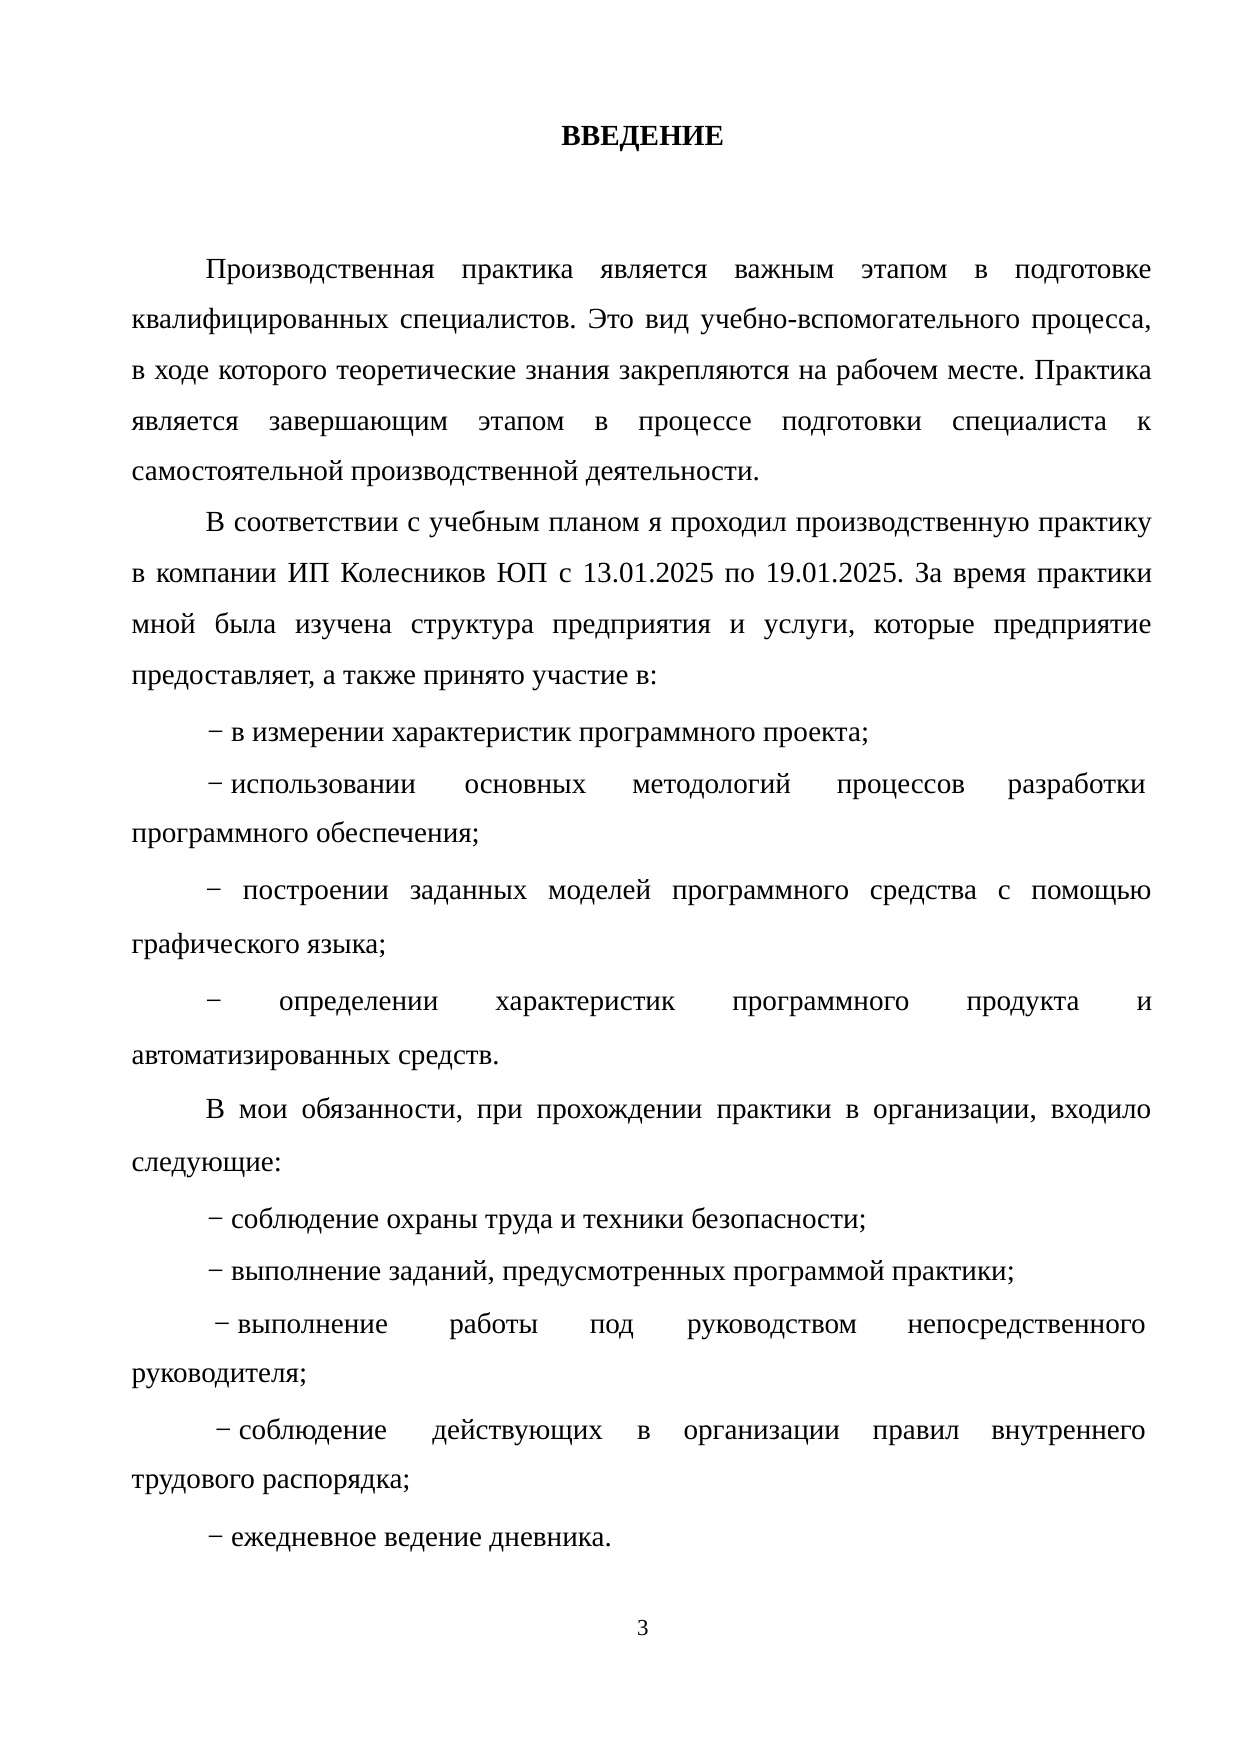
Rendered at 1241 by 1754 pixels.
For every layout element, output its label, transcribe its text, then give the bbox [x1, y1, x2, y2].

text − соблюдение охраны труда и техники безопасности; [207, 1201, 1152, 1235]
text − определении характеристик программного продукта и автоматизированных средств. [131, 983, 1152, 1070]
text В мои обязанности, при прохождении практики в организации, входило следующие: [131, 1091, 1152, 1178]
text Производственная практика является важным этапом в подготовке квалифицированных специалистов. Это вид учебно-вспомогательного процесса, в ходе которого теоретические знания закрепляются на рабочем месте. Практика является завершающим этапом в процессе подготовки специалиста к самостоятельной производственной деятельности. [131, 251, 1152, 487]
text − построении заданных моделей программного средства с помощью графического языка; [131, 872, 1152, 959]
text В соответствии с учебным планом я проходил производственную практику в компании ИП Колесников ЮП с 13.01.2025 по 19.01.2025. За время практики мной была изучена структура предприятия и услуги, которые предприятие предоставляет, а также принято участие в: [131, 504, 1152, 691]
text программного обеспечения; [131, 815, 1152, 849]
text трудового распорядка; [131, 1462, 1152, 1495]
subtitle ВВЕДЕНИЕ [133, 118, 1152, 152]
text − соблюдение действующих в организации правил внутреннего [133, 1412, 1153, 1446]
text − выполнение заданий, предусмотренных программой практики; [207, 1253, 1152, 1287]
text − использовании основных методологий процессов разработки [133, 766, 1153, 799]
text − ежедневное ведение дневника. [207, 1519, 1152, 1552]
text − выполнение работы под руководством непосредственного [133, 1306, 1153, 1339]
text − в измерении характеристик программного проекта; [207, 714, 1152, 747]
text руководителя; [131, 1355, 1152, 1388]
